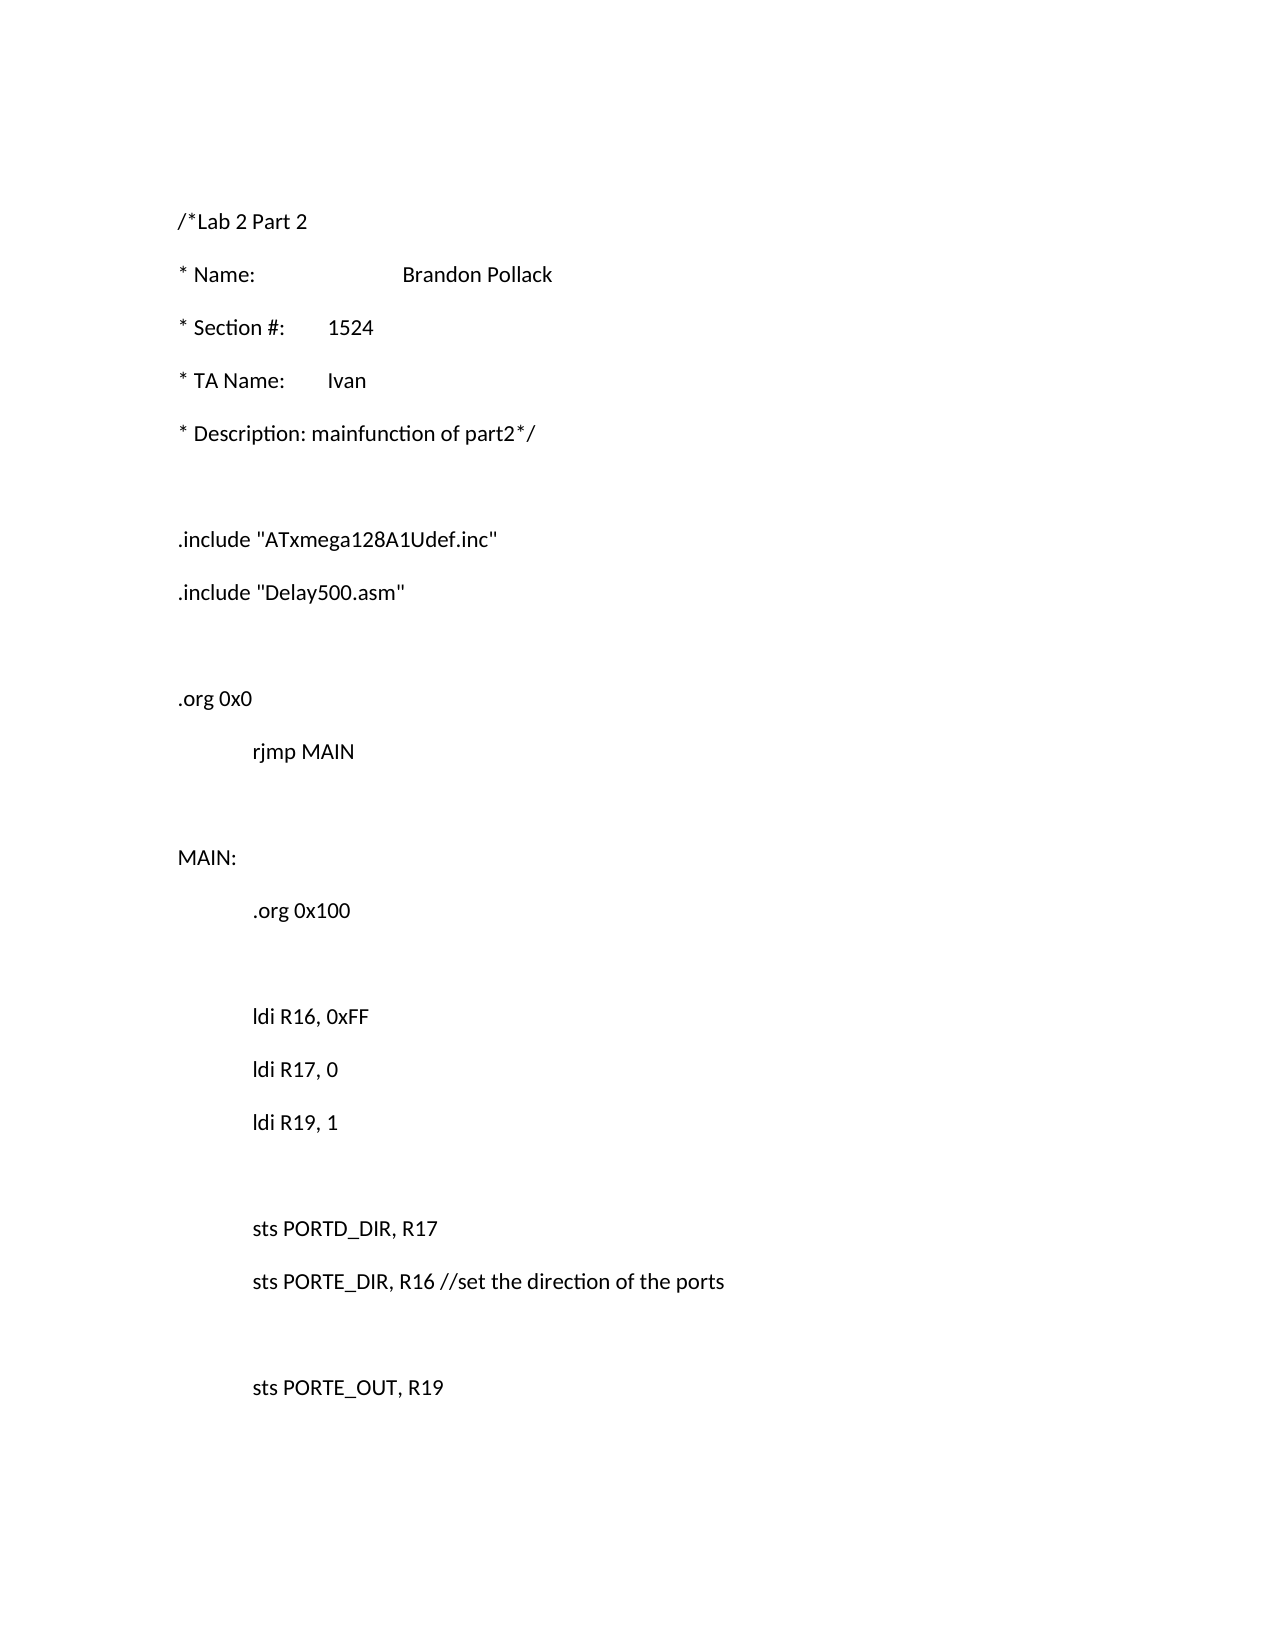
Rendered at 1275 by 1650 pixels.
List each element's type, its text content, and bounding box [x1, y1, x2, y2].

text sts PORTE_OUT, R19 [177, 1373, 1098, 1401]
text ldi R17, 0 [177, 1055, 1098, 1083]
text .include "Delay500.asm" [177, 578, 1098, 606]
text .org 0x100 [177, 896, 1098, 924]
text sts PORTE_DIR, R16 //set the direction of the ports [177, 1267, 1098, 1295]
text * Description: mainfunction of part2*/ [177, 419, 1098, 447]
text * Name: Brandon Pollack [177, 260, 1098, 288]
text rjmp MAIN [177, 737, 1098, 765]
text * TA Name: Ivan [177, 366, 1098, 394]
text /*Lab 2 Part 2 [177, 207, 1098, 235]
text ldi R19, 1 [177, 1108, 1098, 1136]
text .org 0x0 [177, 684, 1098, 712]
text sts PORTD_DIR, R17 [177, 1214, 1098, 1242]
text * Section #: 1524 [177, 313, 1098, 341]
text MAIN: [177, 843, 1098, 871]
text ldi R16, 0xFF [177, 1002, 1098, 1030]
text .include "ATxmega128A1Udef.inc" [177, 525, 1098, 553]
